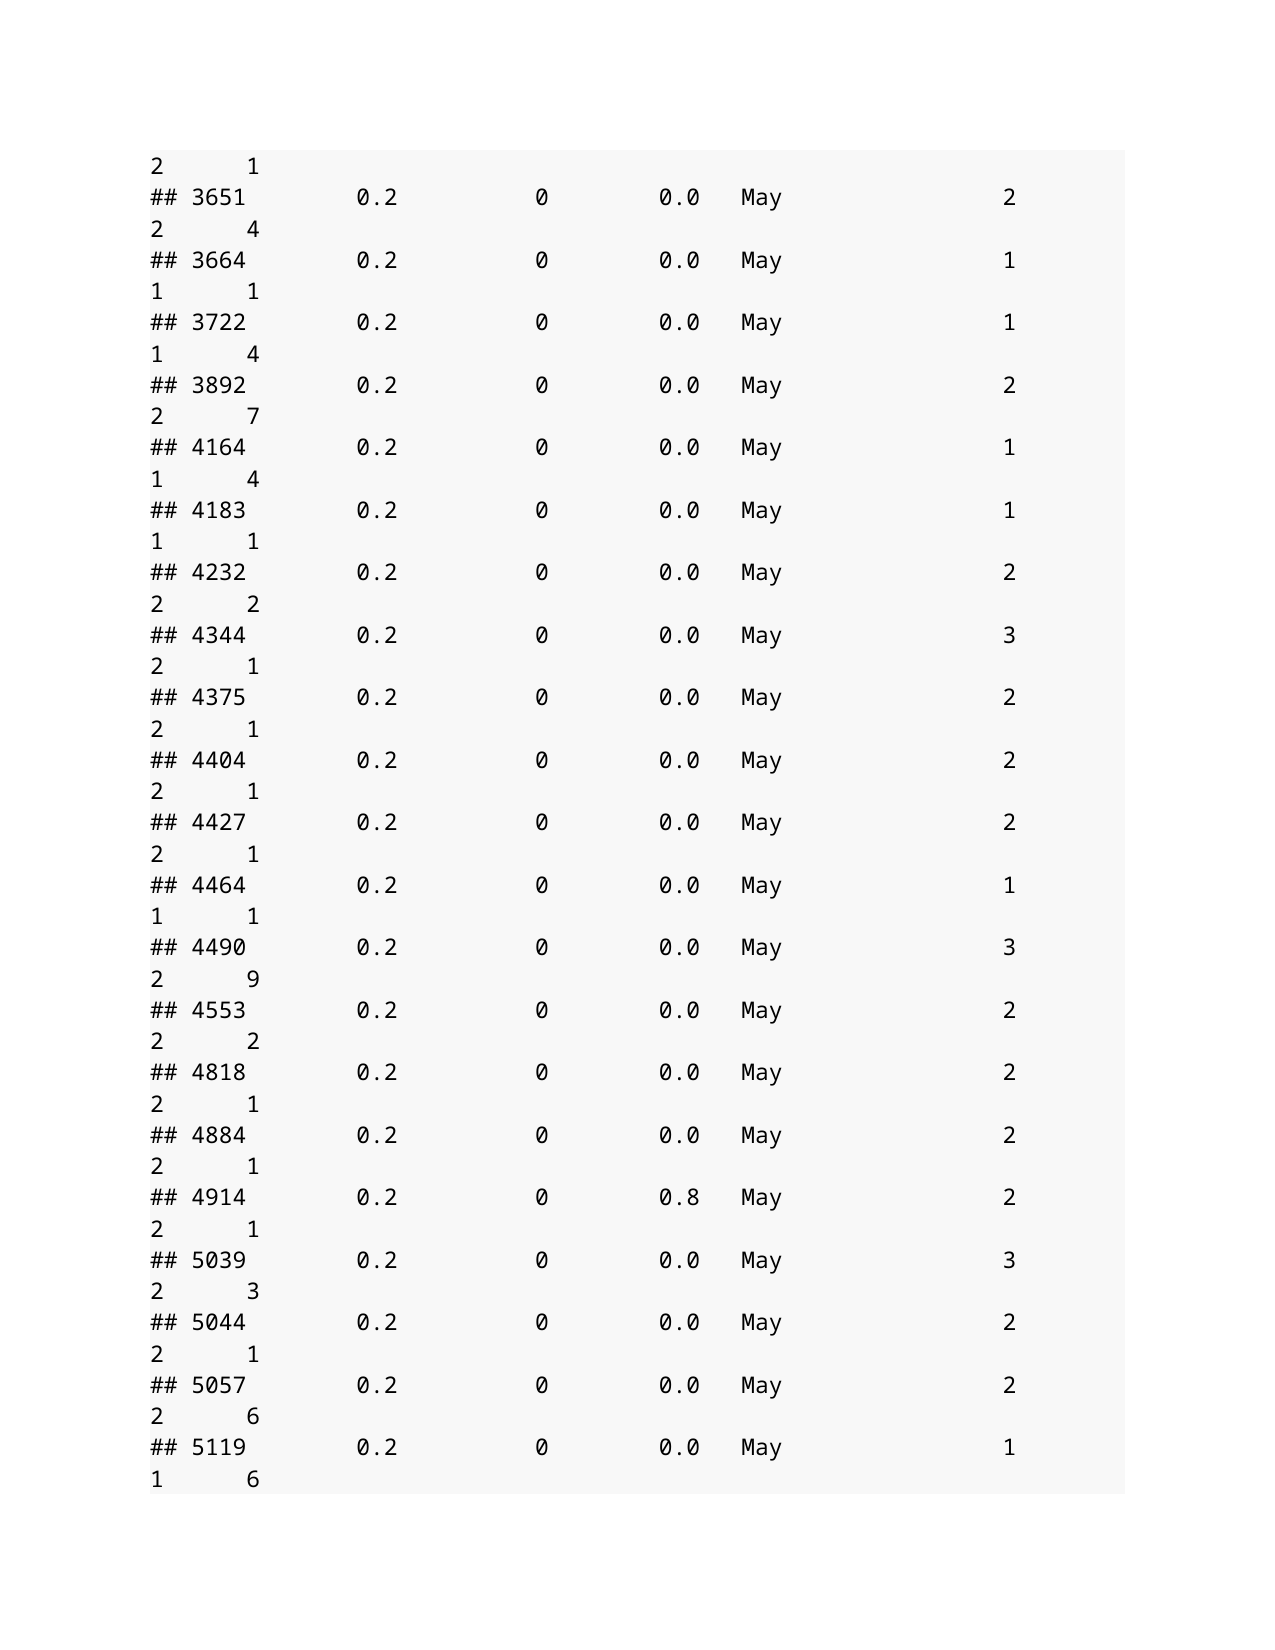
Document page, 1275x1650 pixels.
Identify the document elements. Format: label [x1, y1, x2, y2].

text [150, 150, 1125, 1494]
